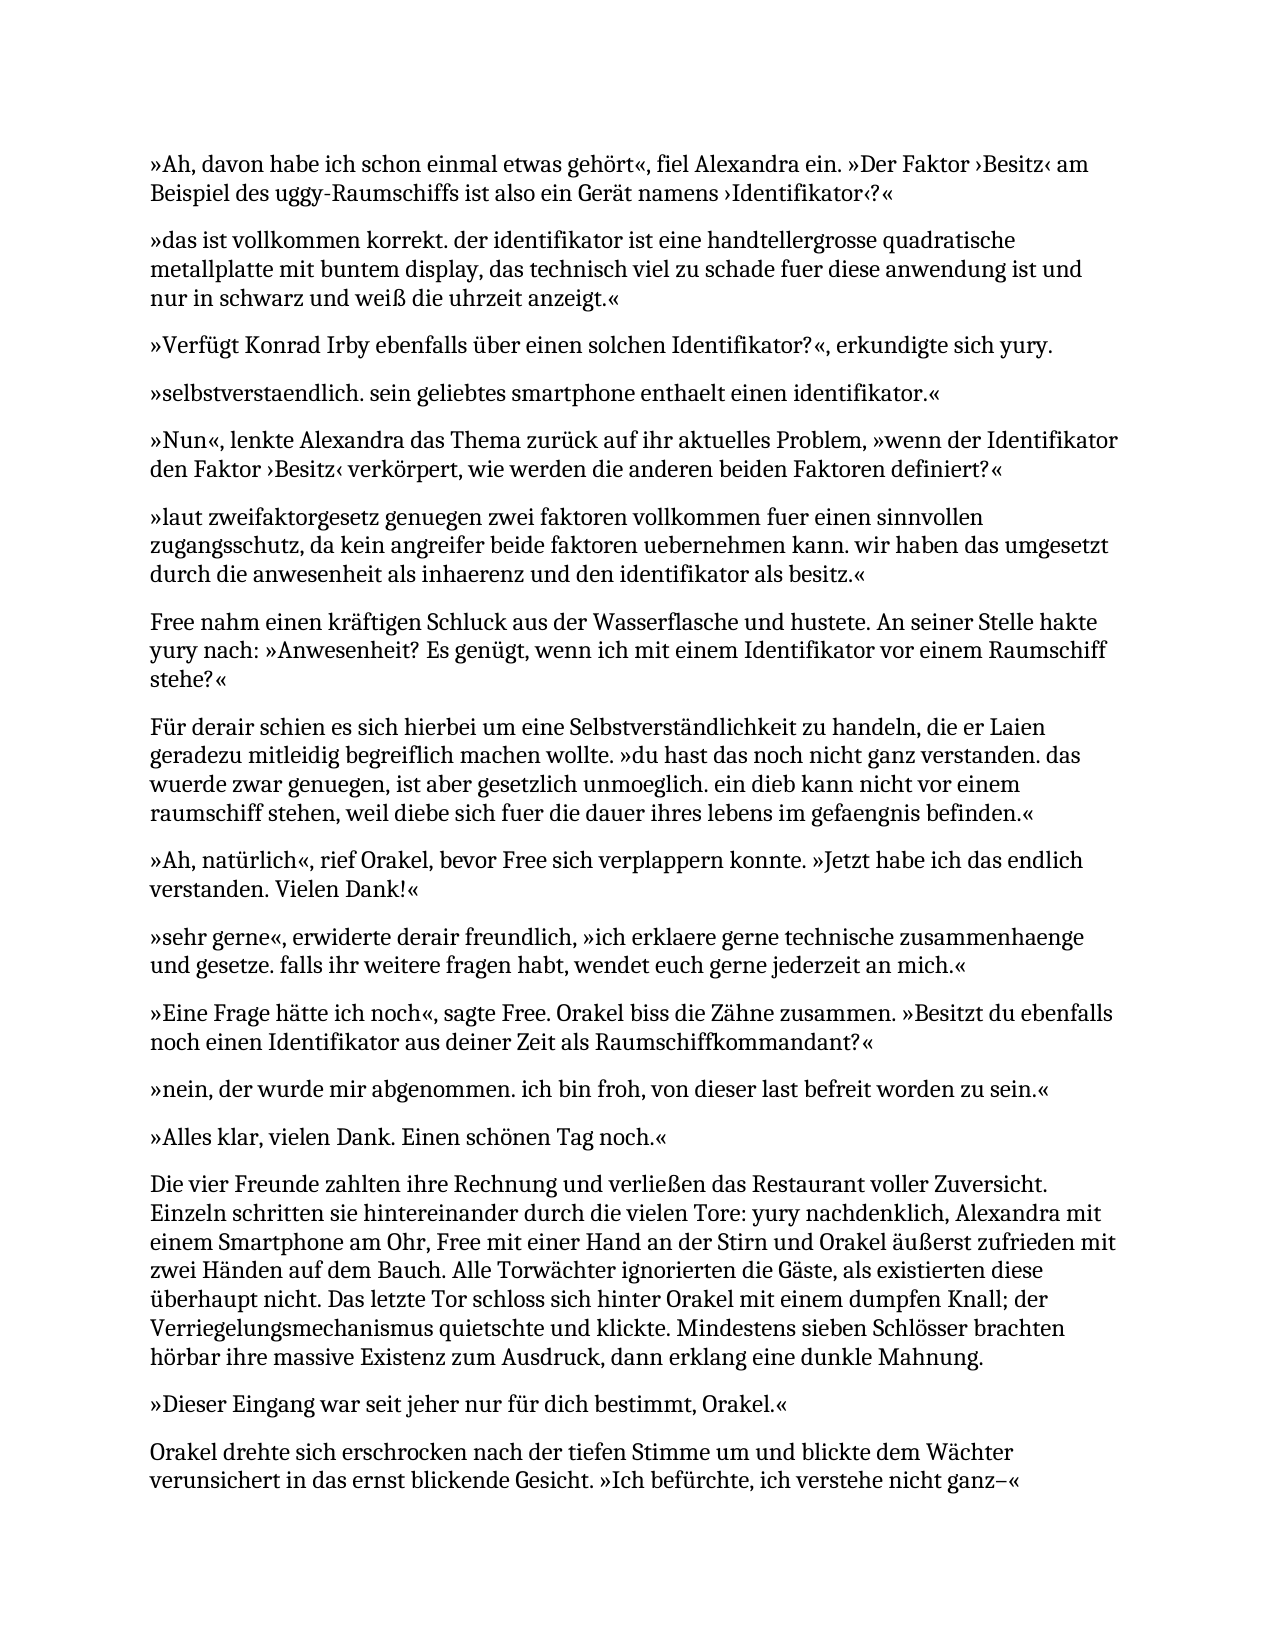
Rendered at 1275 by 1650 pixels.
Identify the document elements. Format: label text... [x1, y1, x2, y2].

text »Ah, natürlich«, rief Orakel, bevor Free sich verplappern konnte. »Jetzt habe ich das endlich verstanden. Vielen Dank!« [150, 846, 1125, 904]
text Für derair schien es sich hierbei um eine Selbstverständlichkeit zu handeln, die er Laien geradezu mitleidig begreiflich machen wollte. »du hast das noch nicht ganz verstanden. das wuerde zwar genuegen, ist aber gesetzlich unmoeglich. ein dieb kann nicht vor einem raumschiff stehen, weil diebe sich fuer die dauer ihres lebens im gefaengnis befinden.« [150, 712, 1125, 827]
text »Eine Frage hätte ich noch«, sagte Free. Orakel biss die Zähne zusammen. »Besitzt du ebenfalls noch einen Identifikator aus deiner Zeit als Raumschiffkommandant?« [150, 999, 1125, 1056]
text Orakel drehte sich erschrocken nach der tiefen Stimme um und blickte dem Wächter verunsichert in das ernst blickende Gesicht. »Ich befürchte, ich verstehe nicht ganz–« [150, 1437, 1125, 1495]
text »selbstverstaendlich. sein geliebtes smartphone enthaelt einen identifikator.« [150, 379, 1125, 407]
text »laut zweifaktorgesetz genuegen zwei faktoren vollkommen fuer einen sinnvollen zugangsschutz, da kein angreifer beide faktoren uebernehmen kann. wir haben das umgesetzt durch die anwesenheit als inhaerenz und den identifikator als besitz.« [150, 502, 1125, 589]
text »Dieser Eingang war seit jeher nur für dich bestimmt, Orakel.« [150, 1390, 1125, 1419]
text »das ist vollkommen korrekt. der identifikator ist eine handtellergrosse quadratische metallplatte mit buntem display, das technisch viel zu schade fuer diese anwendung ist und nur in schwarz und weiß die uhrzeit anzeigt.« [150, 226, 1125, 312]
text »sehr gerne«, erwiderte derair freundlich, »ich erklaere gerne technische zusammenhaenge und gesetze. falls ihr weitere fragen habt, wendet euch gerne jederzeit an mich.« [150, 922, 1125, 980]
text »Verfügt Konrad Irby ebenfalls über einen solchen Identifikator?«, erkundigte sich yury. [150, 331, 1125, 360]
text »Ah, davon habe ich schon einmal etwas gehört«, fiel Alexandra ein. »Der Faktor ›Besitz‹ am Beispiel des uggy-Raumschiffs ist also ein Gerät namens ›Identifikator‹?« [150, 150, 1125, 207]
text Die vier Freunde zahlten ihre Rechnung und verließen das Restaurant voller Zuversicht. Einzeln schritten sie hintereinander durch die vielen Tore: yury nachdenklich, Alexandra mit einem Smartphone am Ohr, Free mit einer Hand an der Stirn und Orakel äußerst zufrieden mit zwei Händen auf dem Bauch. Alle Torwächter ignorierten die Gäste, als existierten diese überhaupt nicht. Das letzte Tor schloss sich hinter Orakel mit einem dumpfen Knall; der Verriegelungsmechanismus quietschte und klickte. Mindestens sieben Schlösser brachten hörbar ihre massive Existenz zum Ausdruck, dann erklang eine dunkle Mahnung. [150, 1170, 1125, 1371]
text Free nahm einen kräftigen Schluck aus der Wasserflasche und hustete. An seiner Stelle hakte yury nach: »Anwesenheit? Es genügt, wenn ich mit einem Identifikator vor einem Raumschiff stehe?« [150, 607, 1125, 694]
text »Alles klar, vielen Dank. Einen schönen Tag noch.« [150, 1122, 1125, 1151]
text »nein, der wurde mir abgenommen. ich bin froh, von dieser last befreit worden zu sein.« [150, 1075, 1125, 1104]
text »Nun«, lenkte Alexandra das Thema zurück auf ihr aktuelles Problem, »wenn der Identifikator den Faktor ›Besitz‹ verkörpert, wie werden die anderen beiden Faktoren definiert?« [150, 426, 1125, 484]
